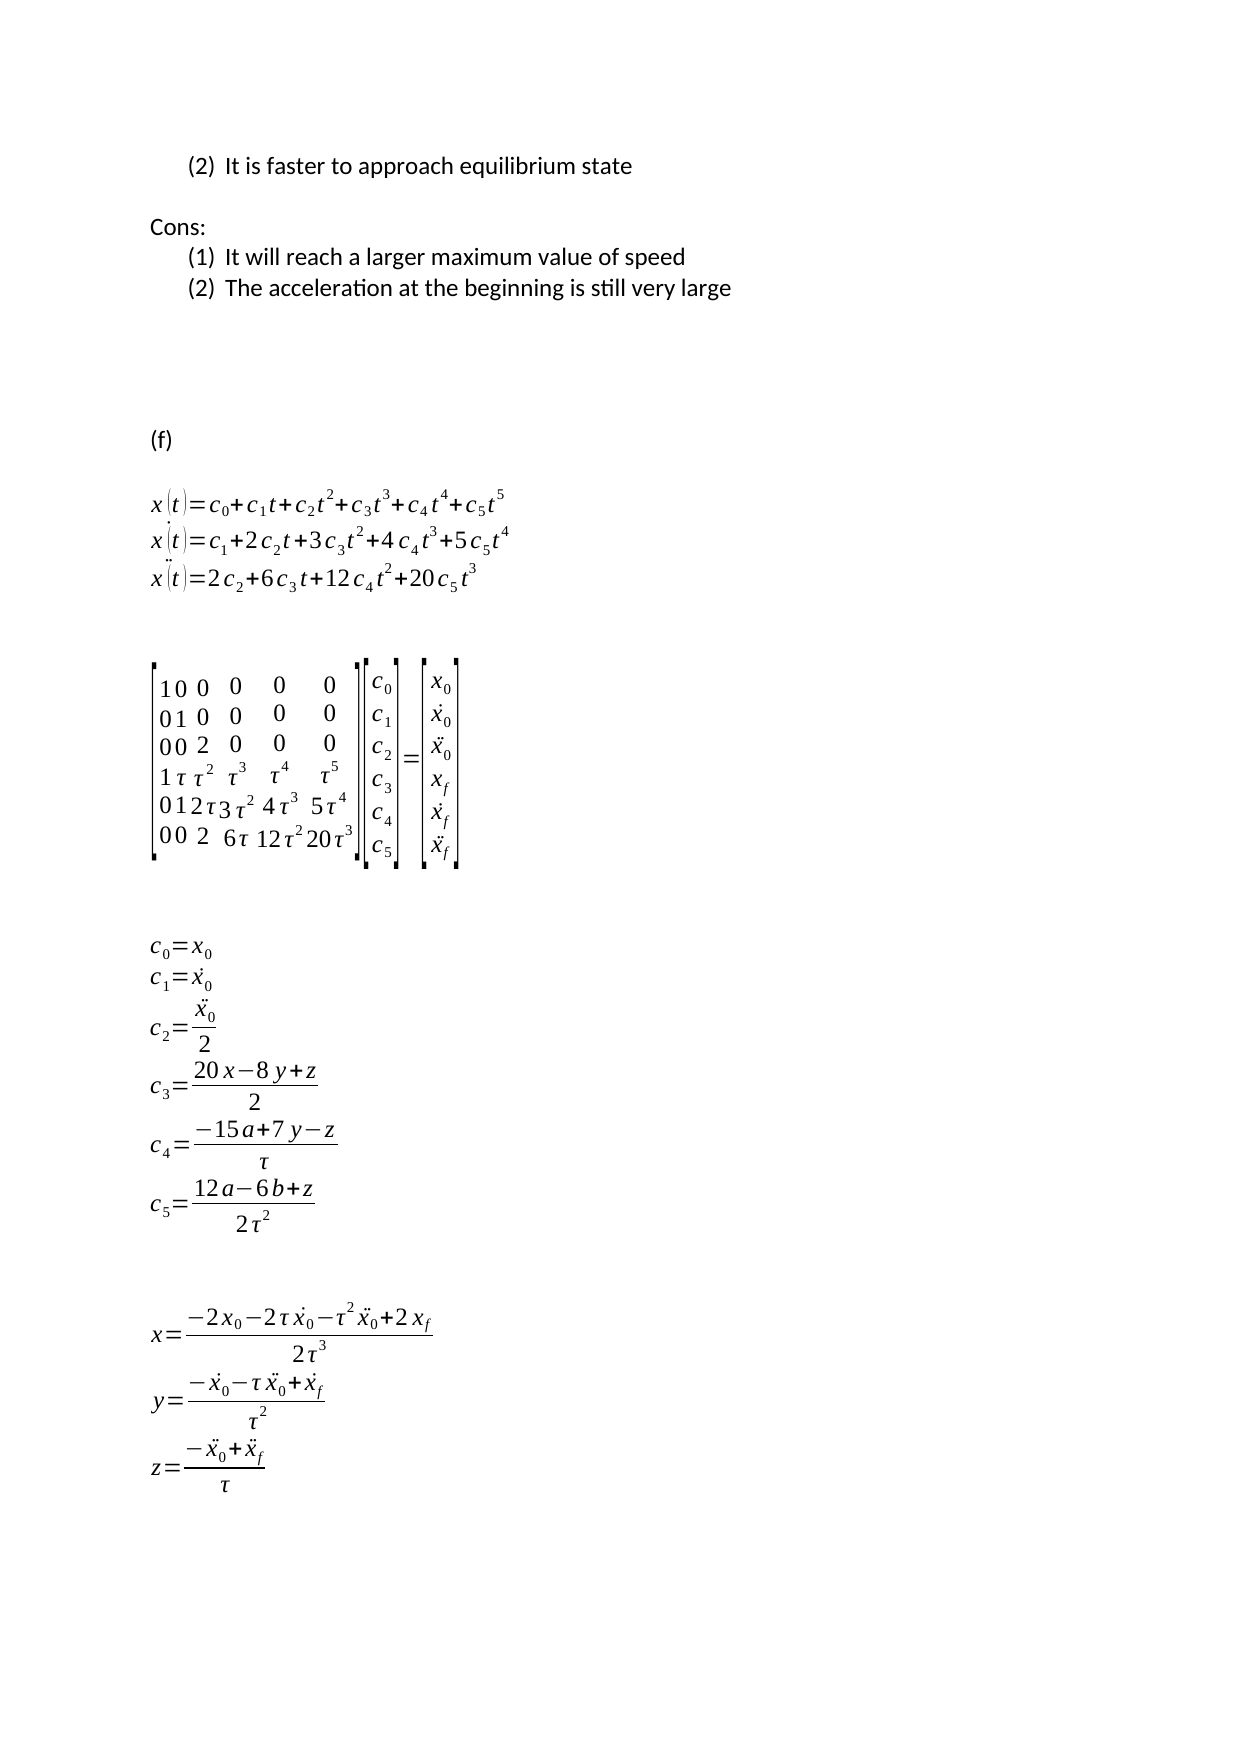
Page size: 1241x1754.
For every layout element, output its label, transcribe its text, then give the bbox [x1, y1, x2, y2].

list It will reach a larger maximum value of speed [187, 242, 1090, 272]
list It is faster to approach equilibrium state [187, 150, 1090, 181]
text (f) [150, 425, 1090, 455]
list The acceleration at the beginning is still very large [187, 272, 1090, 303]
text Cons: [150, 211, 1090, 242]
